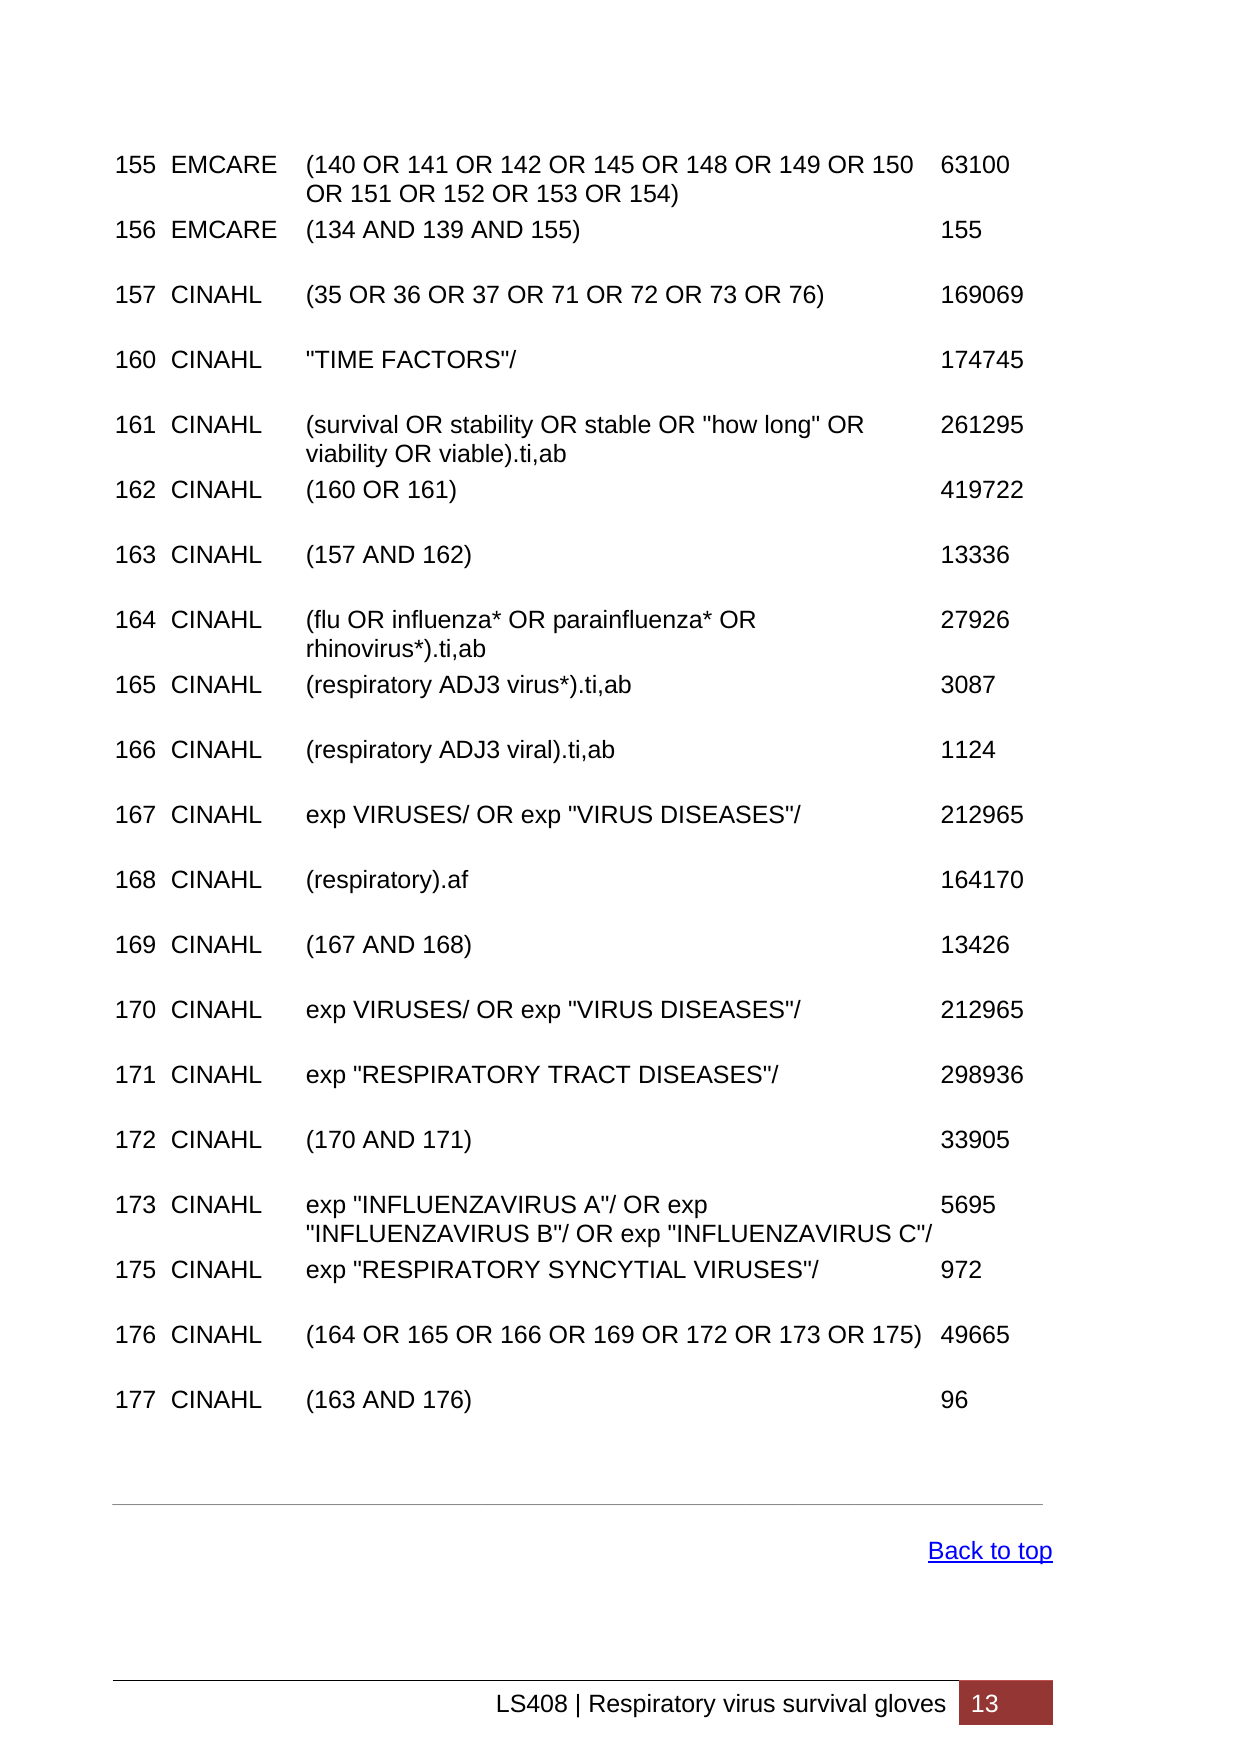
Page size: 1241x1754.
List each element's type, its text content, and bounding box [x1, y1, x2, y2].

table_cell CINAHL [170, 475, 304, 540]
table_cell 419722 [939, 475, 1084, 540]
table_cell CINAHL [170, 1060, 304, 1125]
table_cell (157 AND 162) [305, 540, 939, 605]
table_cell CINAHL [170, 345, 304, 410]
table_cell 162 [114, 475, 169, 540]
table_cell CINAHL [170, 1385, 304, 1450]
table_cell 171 [114, 1060, 169, 1125]
table_cell (survival OR stability OR stable OR "how long" OR viability OR viable).ti,ab [305, 410, 939, 475]
table_cell (respiratory).af [305, 865, 939, 930]
table_cell 212965 [939, 800, 1084, 865]
table_cell 175 [114, 1255, 169, 1320]
table_cell CINAHL [170, 1255, 304, 1320]
table_cell CINAHL [170, 995, 304, 1060]
text Back to top [112, 1536, 1053, 1565]
table_cell (170 AND 171) [305, 1125, 939, 1190]
table_cell 33905 [939, 1125, 1084, 1190]
table_cell (167 AND 168) [305, 930, 939, 995]
table_cell 172 [114, 1125, 169, 1190]
table_cell 212965 [939, 995, 1084, 1060]
table_cell 3087 [939, 670, 1084, 735]
table_cell 261295 [939, 410, 1084, 475]
table_cell 156 [114, 215, 169, 280]
table_cell EMCARE [170, 215, 304, 280]
table_cell 27926 [939, 605, 1084, 670]
table_cell 155 [939, 215, 1084, 280]
table_cell 13336 [939, 540, 1084, 605]
table_cell 160 [114, 345, 169, 410]
table_cell 972 [939, 1255, 1084, 1320]
table_cell 157 [114, 280, 169, 345]
table_cell 166 [114, 735, 169, 800]
table_cell 155 [114, 150, 169, 215]
table_cell (140 OR 141 OR 142 OR 145 OR 148 OR 149 OR 150 OR 151 OR 152 OR 153 OR 154) [305, 150, 939, 215]
table_cell CINAHL [170, 410, 304, 475]
table_cell exp "RESPIRATORY TRACT DISEASES"/ [305, 1060, 939, 1125]
table_cell (respiratory ADJ3 virus*).ti,ab [305, 670, 939, 735]
table_cell 164170 [939, 865, 1084, 930]
table_cell CINAHL [170, 540, 304, 605]
table_cell CINAHL [170, 280, 304, 345]
table_cell 176 [114, 1320, 169, 1385]
table_cell 1124 [939, 735, 1084, 800]
table_cell 5695 [939, 1190, 1084, 1255]
table_cell 63100 [939, 150, 1084, 215]
table_cell (163 AND 176) [305, 1385, 939, 1450]
text ___________________________________________________________________ [112, 1479, 1053, 1507]
table_cell 163 [114, 540, 169, 605]
table_cell 174745 [939, 345, 1084, 410]
table_cell CINAHL [170, 865, 304, 930]
table_cell EMCARE [170, 150, 304, 215]
table_cell exp "INFLUENZAVIRUS A"/ OR exp "INFLUENZAVIRUS B"/ OR exp "INFLUENZAVIRUS C"/ [305, 1190, 939, 1255]
table_cell CINAHL [170, 735, 304, 800]
table_cell CINAHL [170, 800, 304, 865]
table_cell (160 OR 161) [305, 475, 939, 540]
table_cell CINAHL [170, 1190, 304, 1255]
table_cell 168 [114, 865, 169, 930]
table_cell (respiratory ADJ3 viral).ti,ab [305, 735, 939, 800]
table_cell (flu OR influenza* OR parainfluenza* OR rhinovirus*).ti,ab [305, 605, 939, 670]
table_cell 161 [114, 410, 169, 475]
table_cell 165 [114, 670, 169, 735]
table_cell 169 [114, 930, 169, 995]
table_cell 13426 [939, 930, 1084, 995]
table_cell 164 [114, 605, 169, 670]
table_cell CINAHL [170, 605, 304, 670]
table_cell CINAHL [170, 930, 304, 995]
table_cell CINAHL [170, 670, 304, 735]
table_cell 96 [939, 1385, 1084, 1450]
table_cell exp VIRUSES/ OR exp "VIRUS DISEASES"/ [305, 800, 939, 865]
table_cell 167 [114, 800, 169, 865]
table_cell 177 [114, 1385, 169, 1450]
table_cell 170 [114, 995, 169, 1060]
table_cell CINAHL [170, 1320, 304, 1385]
table_cell CINAHL [170, 1125, 304, 1190]
table_cell 169069 [939, 280, 1084, 345]
table_cell exp VIRUSES/ OR exp "VIRUS DISEASES"/ [305, 995, 939, 1060]
table_cell (35 OR 36 OR 37 OR 71 OR 72 OR 73 OR 76) [305, 280, 939, 345]
table_cell (164 OR 165 OR 166 OR 169 OR 172 OR 173 OR 175) [305, 1320, 939, 1385]
table_cell (134 AND 139 AND 155) [305, 215, 939, 280]
table_cell 49665 [939, 1320, 1084, 1385]
table_cell exp "RESPIRATORY SYNCYTIAL VIRUSES"/ [305, 1255, 939, 1320]
table_cell 298936 [939, 1060, 1084, 1125]
table_cell 173 [114, 1190, 169, 1255]
table_cell "TIME FACTORS"/ [305, 345, 939, 410]
